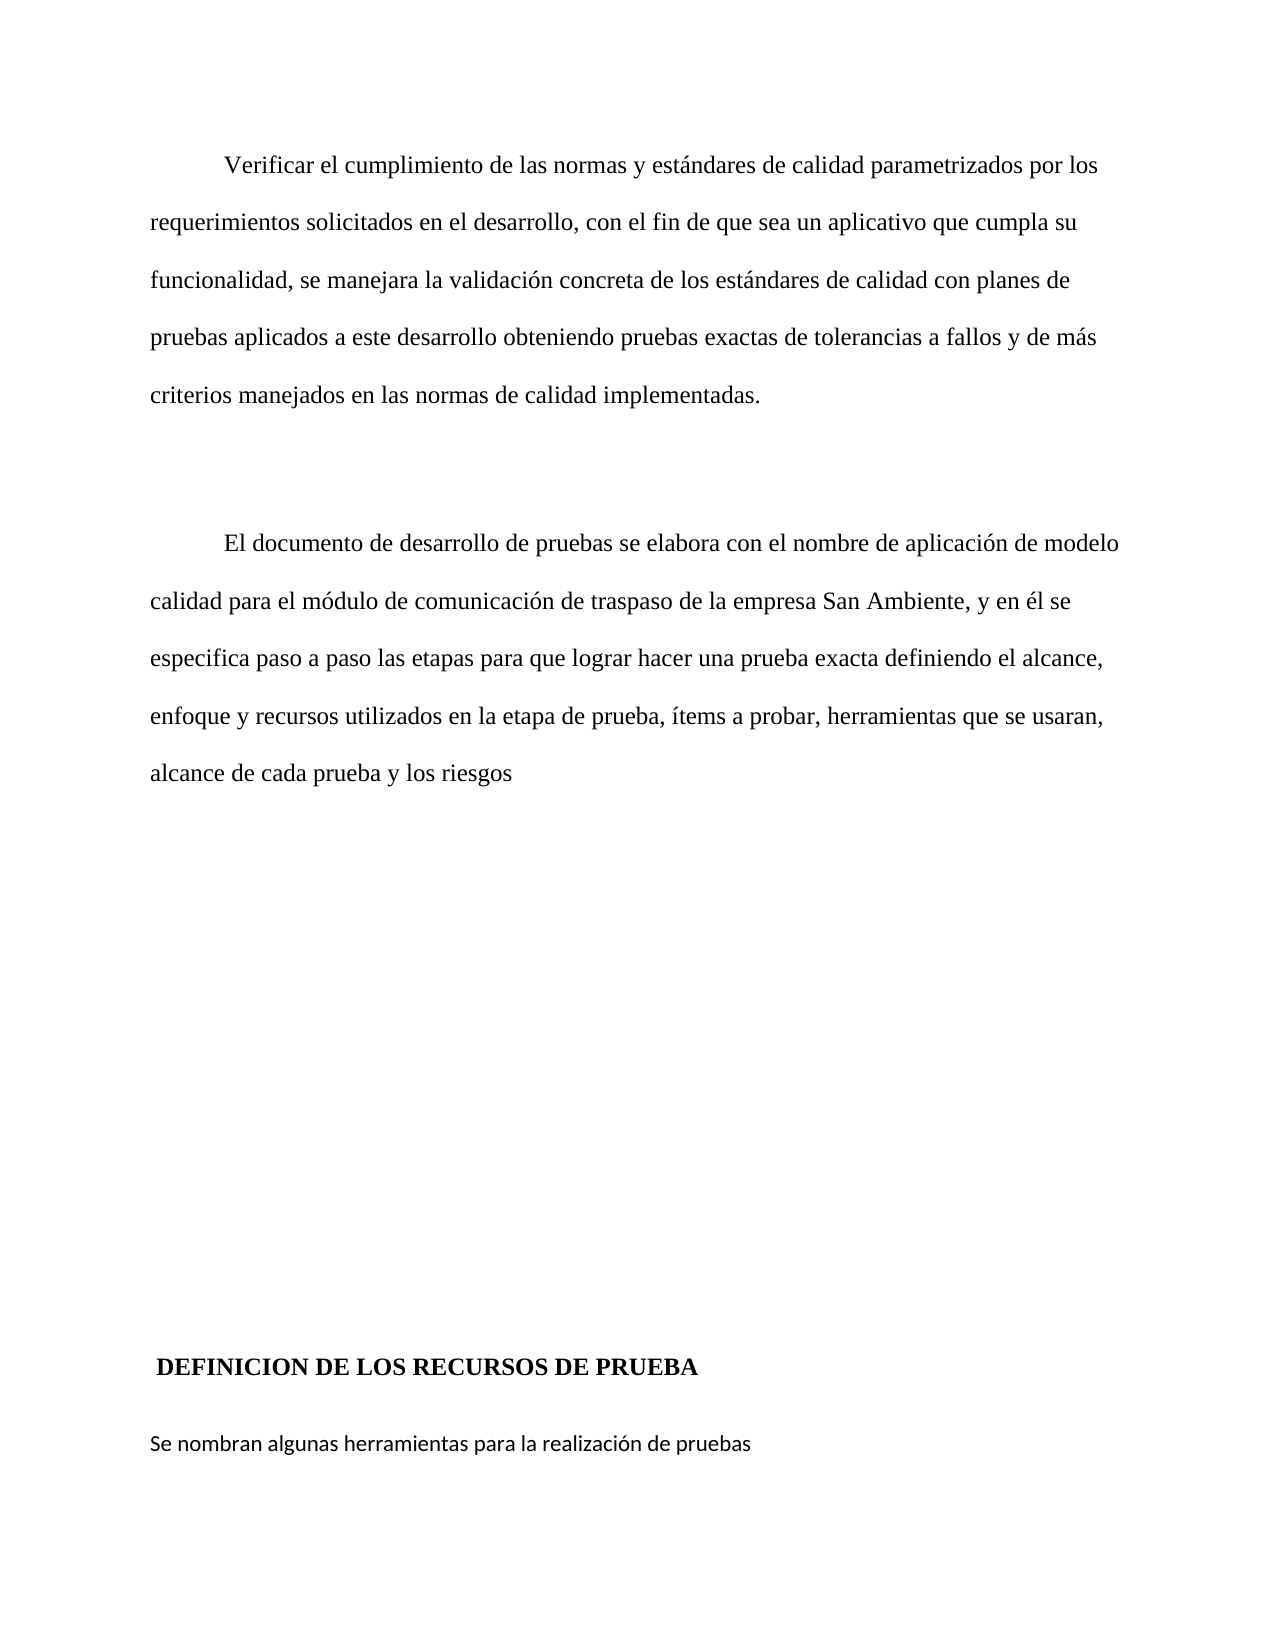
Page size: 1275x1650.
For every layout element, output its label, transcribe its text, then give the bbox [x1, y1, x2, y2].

text Se nombran algunas herramientas para la realización de pruebas [150, 1429, 1125, 1458]
text El documento de desarrollo de pruebas se elabora con el nombre de aplicación de modelo calidad para el módulo de comunicación de traspaso de la empresa San Ambiente, y en él se especifica paso a paso las etapas para que lograr hacer una prueba exacta definiendo el alcance, enfoque y recursos utilizados en la etapa de prueba, ítems a probar, herramientas que se usaran, alcance de cada prueba y los riesgos [150, 528, 1125, 787]
text Verificar el cumplimiento de las normas y estándares de calidad parametrizados por los requerimientos solicitados en el desarrollo, con el fin de que sea un aplicativo que cumpla su funcionalidad, se manejara la validación concreta de los estándares de calidad con planes de pruebas aplicados a este desarrollo obteniendo pruebas exactas de tolerancias a fallos y de más criterios manejados en las normas de calidad implementadas. [150, 150, 1125, 409]
subtitle DEFINICION DE LOS RECURSOS DE PRUEBA [150, 1352, 1125, 1380]
